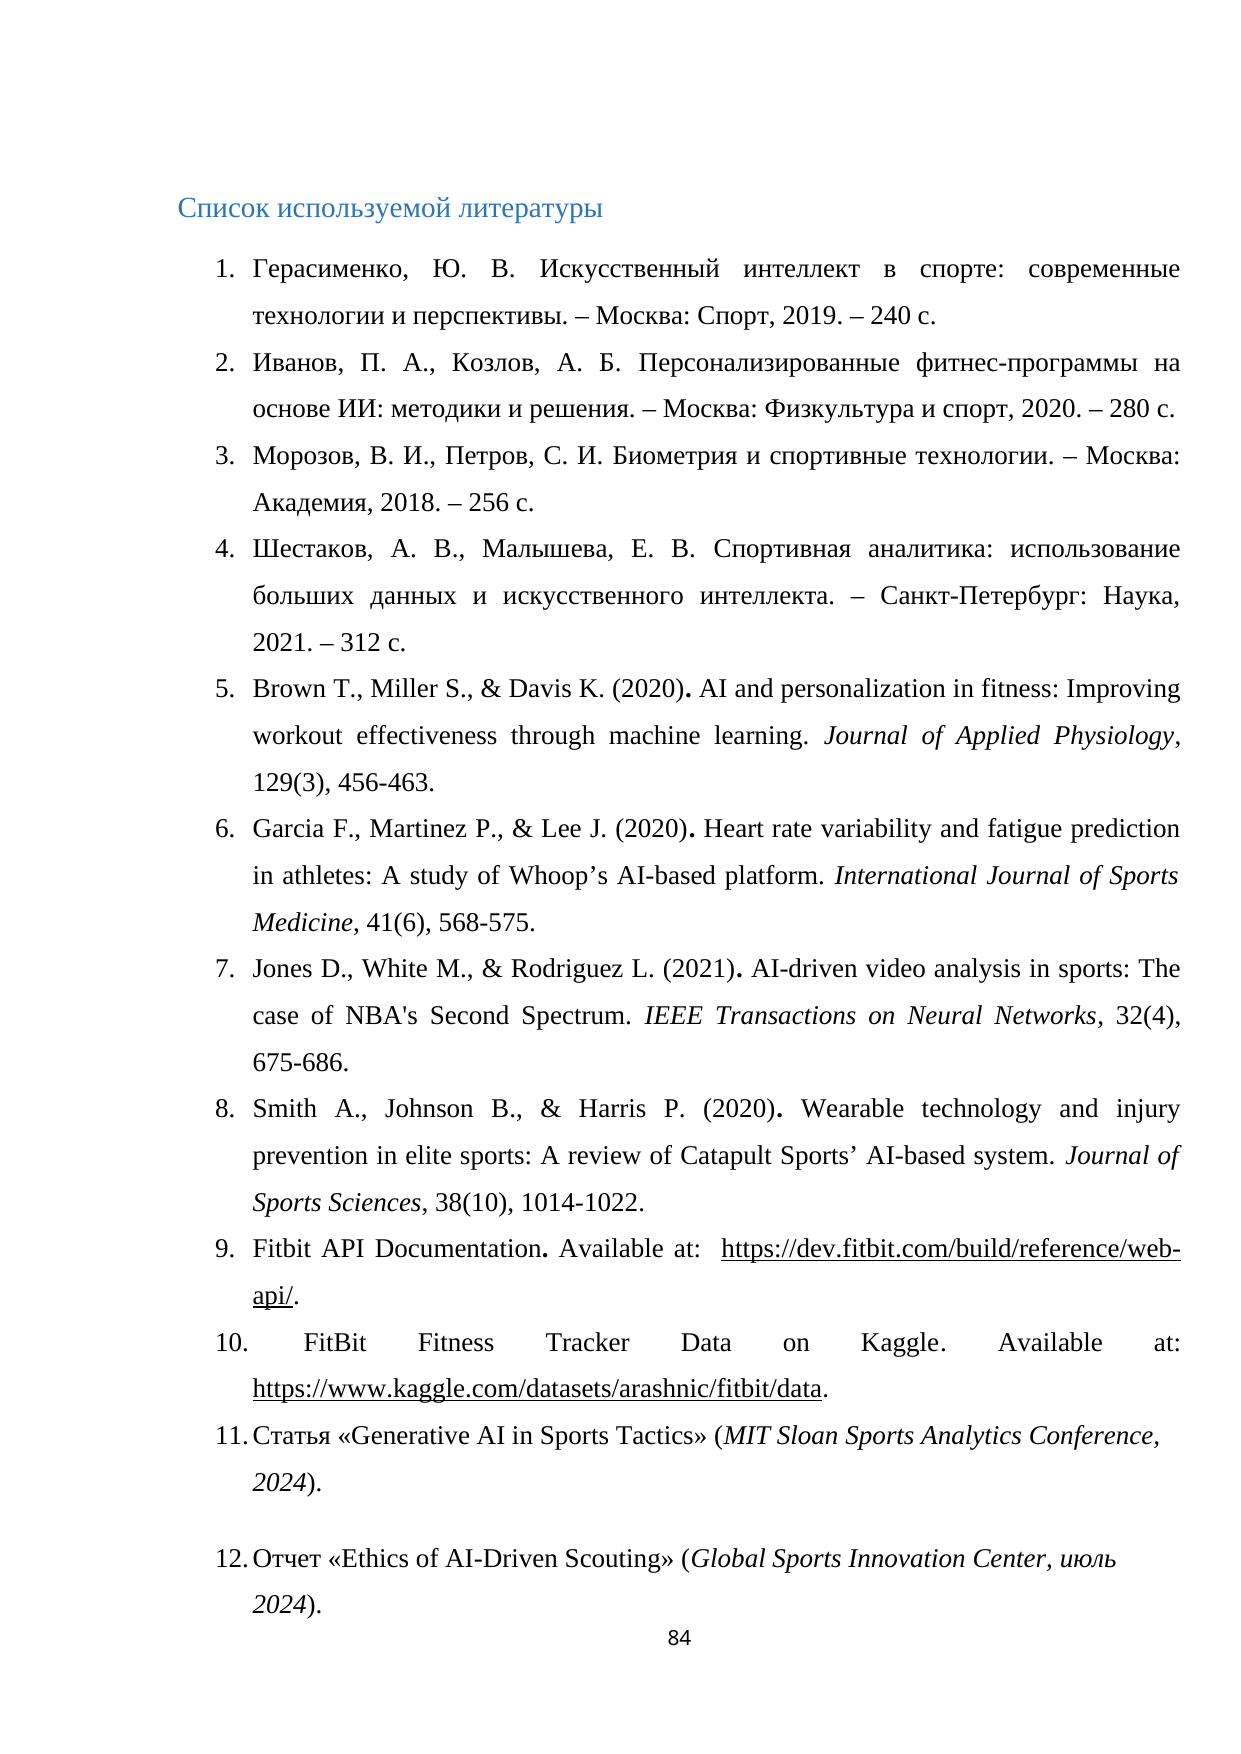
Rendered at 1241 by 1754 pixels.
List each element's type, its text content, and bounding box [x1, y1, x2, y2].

list Морозов, В. И., Петров, С. И. Биометрия и спортивные технологии. – Москва: Академия, 2018. – 256 с. [215, 439, 1181, 517]
list FitBit Fitness Tracker Data on Kaggle. Available at: https://www.kaggle.com/datasets/arashnic/fitbit/data. [215, 1326, 1181, 1404]
subtitle Список используемой литературы [177, 190, 1181, 223]
list Шестаков, А. В., Малышева, Е. В. Спортивная аналитика: использование больших данных и искусственного интеллекта. – Санкт-Петербург: Наука, 2021. – 312 с. [215, 532, 1181, 657]
list Smith A., Johnson B., & Harris P. (2020). Wearable technology and injury prevention in elite sports: A review of Catapult Sports’ AI-based system. Journal of Sports Sciences, 38(10), 1014-1022. [215, 1092, 1181, 1217]
list Jones D., White M., & Rodriguez L. (2021). AI-driven video analysis in sports: The case of NBA's Second Spectrum. IEEE Transactions on Neural Networks, 32(4), 675-686. [215, 952, 1181, 1077]
list Герасименко, Ю. В. Искусственный интеллект в спорте: современные технологии и перспективы. – Москва: Спорт, 2019. – 240 с. [215, 252, 1181, 330]
list Иванов, П. А., Козлов, А. Б. Персонализированные фитнес-программы на основе ИИ: методики и решения. – Москва: Физкультура и спорт, 2020. – 280 с. [215, 346, 1181, 424]
list Garcia F., Martinez P., & Lee J. (2020). Heart rate variability and fatigue prediction in athletes: A study of Whoop’s AI-based platform. International Journal of Sports Medicine, 41(6), 568-575. [215, 812, 1181, 937]
list Отчет «Ethics of AI-Driven Scouting» (Global Sports Innovation Center, июль 2024). [215, 1542, 1181, 1619]
list Статья «Generative AI in Sports Tactics» (MIT Sloan Sports Analytics Conference, 2024). [215, 1419, 1181, 1497]
list Fitbit API Documentation. Available at: https://dev.fitbit.com/build/reference/web-api/. [215, 1232, 1181, 1310]
list Brown T., Miller S., & Davis K. (2020). AI and personalization in fitness: Improving workout effectiveness through machine learning. Journal of Applied Physiology, 129(3), 456-463. [215, 672, 1181, 797]
